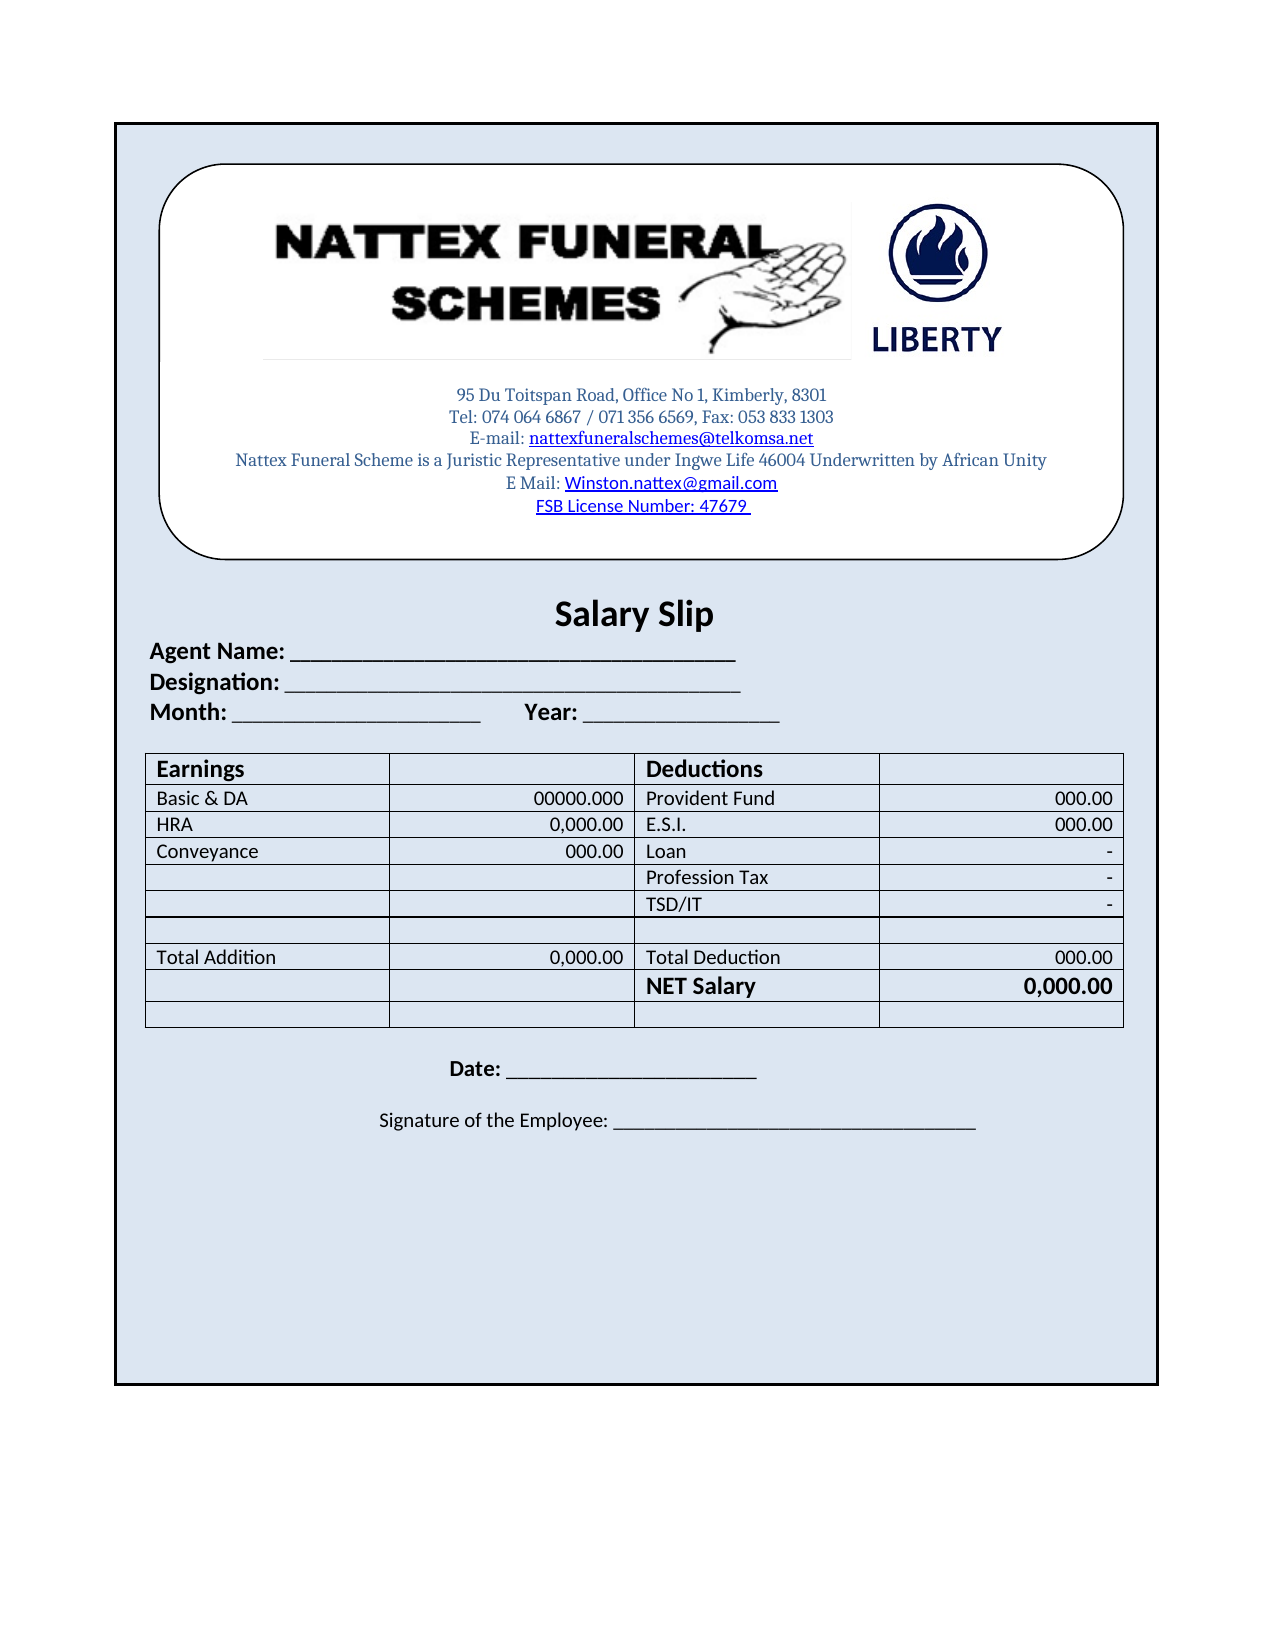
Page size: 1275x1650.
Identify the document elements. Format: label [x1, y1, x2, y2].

picture [851, 191, 1021, 360]
